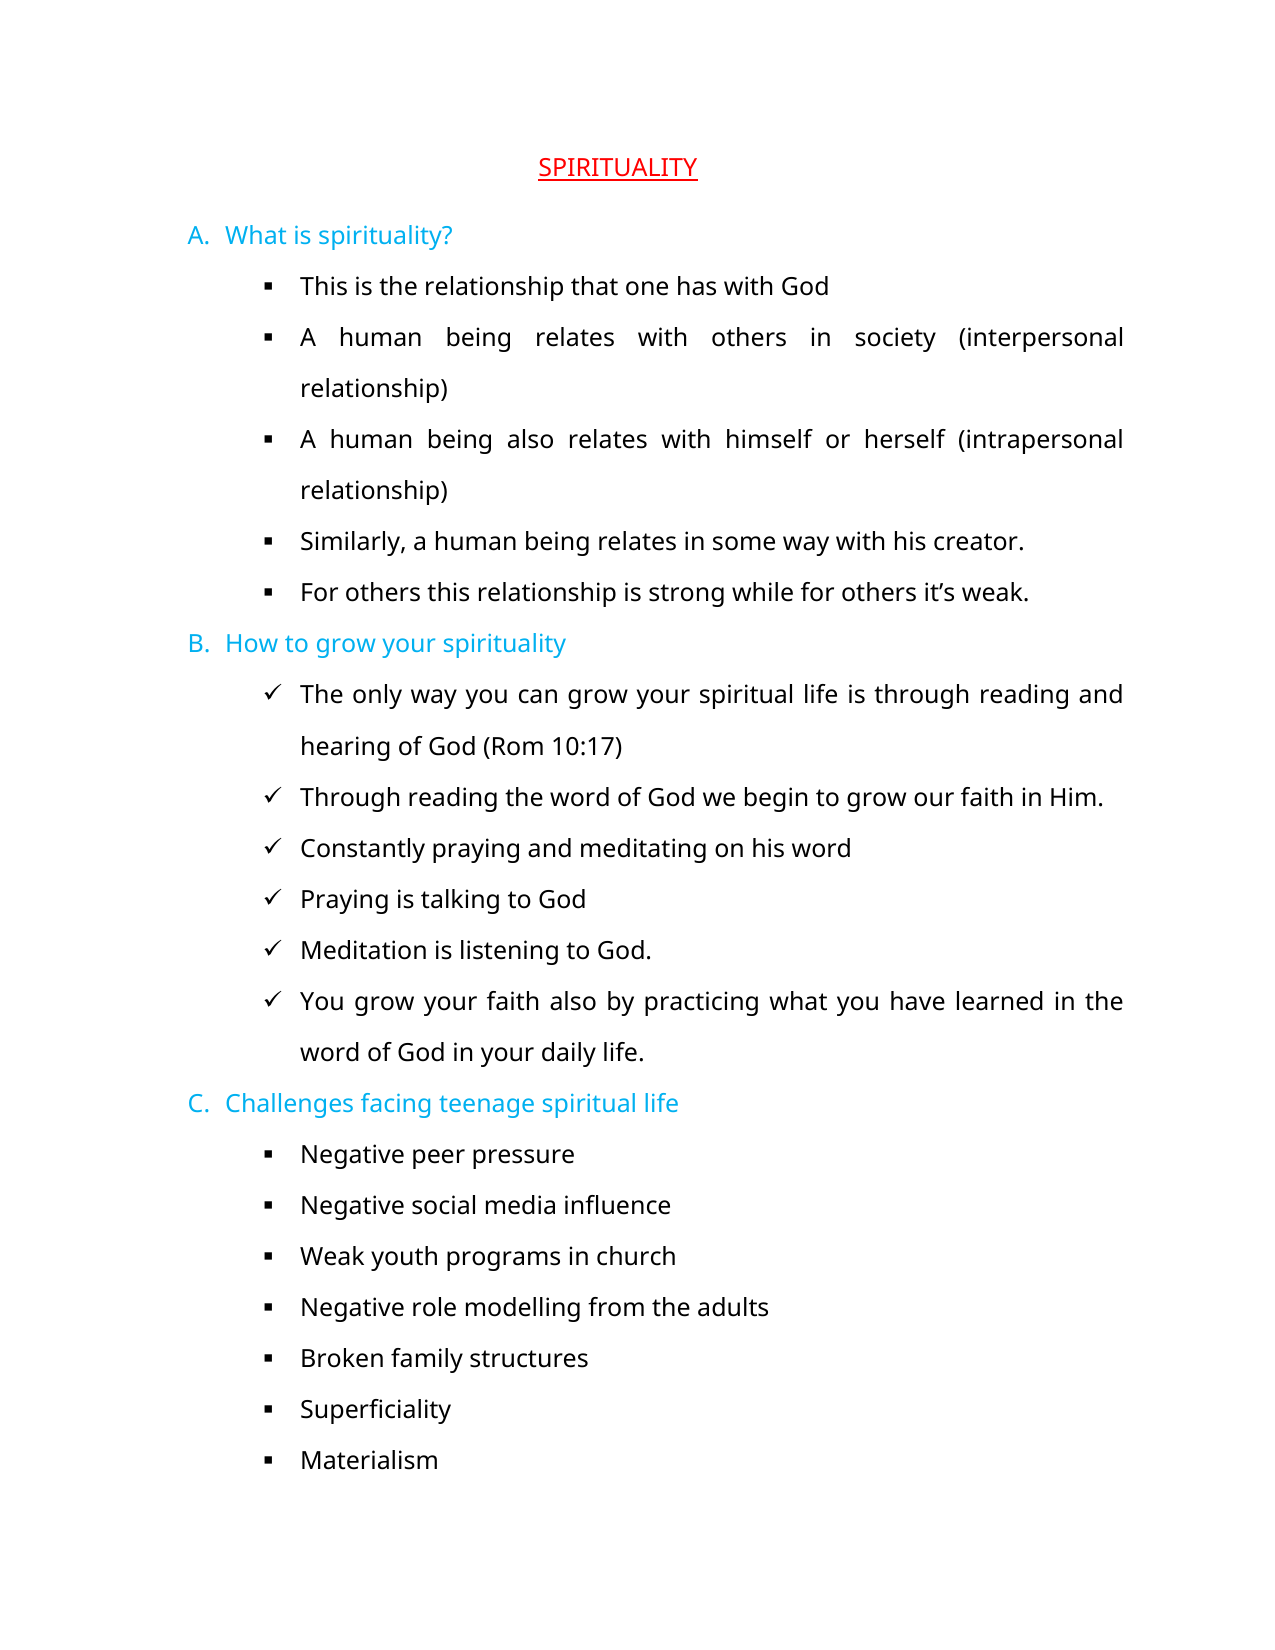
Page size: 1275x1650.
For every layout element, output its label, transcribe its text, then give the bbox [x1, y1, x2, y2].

list You grow your faith also by practicing what you have learned in the word of God in your daily life. [262, 983, 1125, 1068]
list Challenges facing teenage spiritual life [187, 1085, 1125, 1119]
text SPIRITUALITY [150, 150, 1125, 184]
list Praying is talking to God [262, 881, 1125, 915]
list Constantly praying and meditating on his word [262, 830, 1125, 864]
list Negative social media influence [262, 1187, 1125, 1222]
list This is the relationship that one has with God [262, 269, 1125, 303]
list Superficiality [262, 1392, 1125, 1426]
list Meditation is listening to God. [262, 932, 1125, 966]
list Weak youth programs in church [262, 1238, 1125, 1273]
list Broken family structures [262, 1341, 1125, 1375]
list Through reading the word of God we begin to grow our faith in Him. [262, 779, 1125, 813]
list Negative peer pressure [262, 1136, 1125, 1171]
list A human being also relates with himself or herself (intrapersonal relationship) [262, 422, 1125, 507]
list How to grow your spirituality [187, 626, 1125, 660]
list A human being relates with others in society (interpersonal relationship) [262, 320, 1125, 405]
list Similarly, a human being relates in some way with his creator. [262, 524, 1125, 558]
list Negative role modelling from the adults [262, 1289, 1125, 1324]
list What is spirituality? [187, 218, 1125, 252]
list Materialism [262, 1443, 1125, 1477]
list The only way you can grow your spiritual life is through reading and hearing of God (Rom 10:17) [262, 677, 1125, 762]
list For others this relationship is strong while for others it’s weak. [262, 575, 1125, 609]
